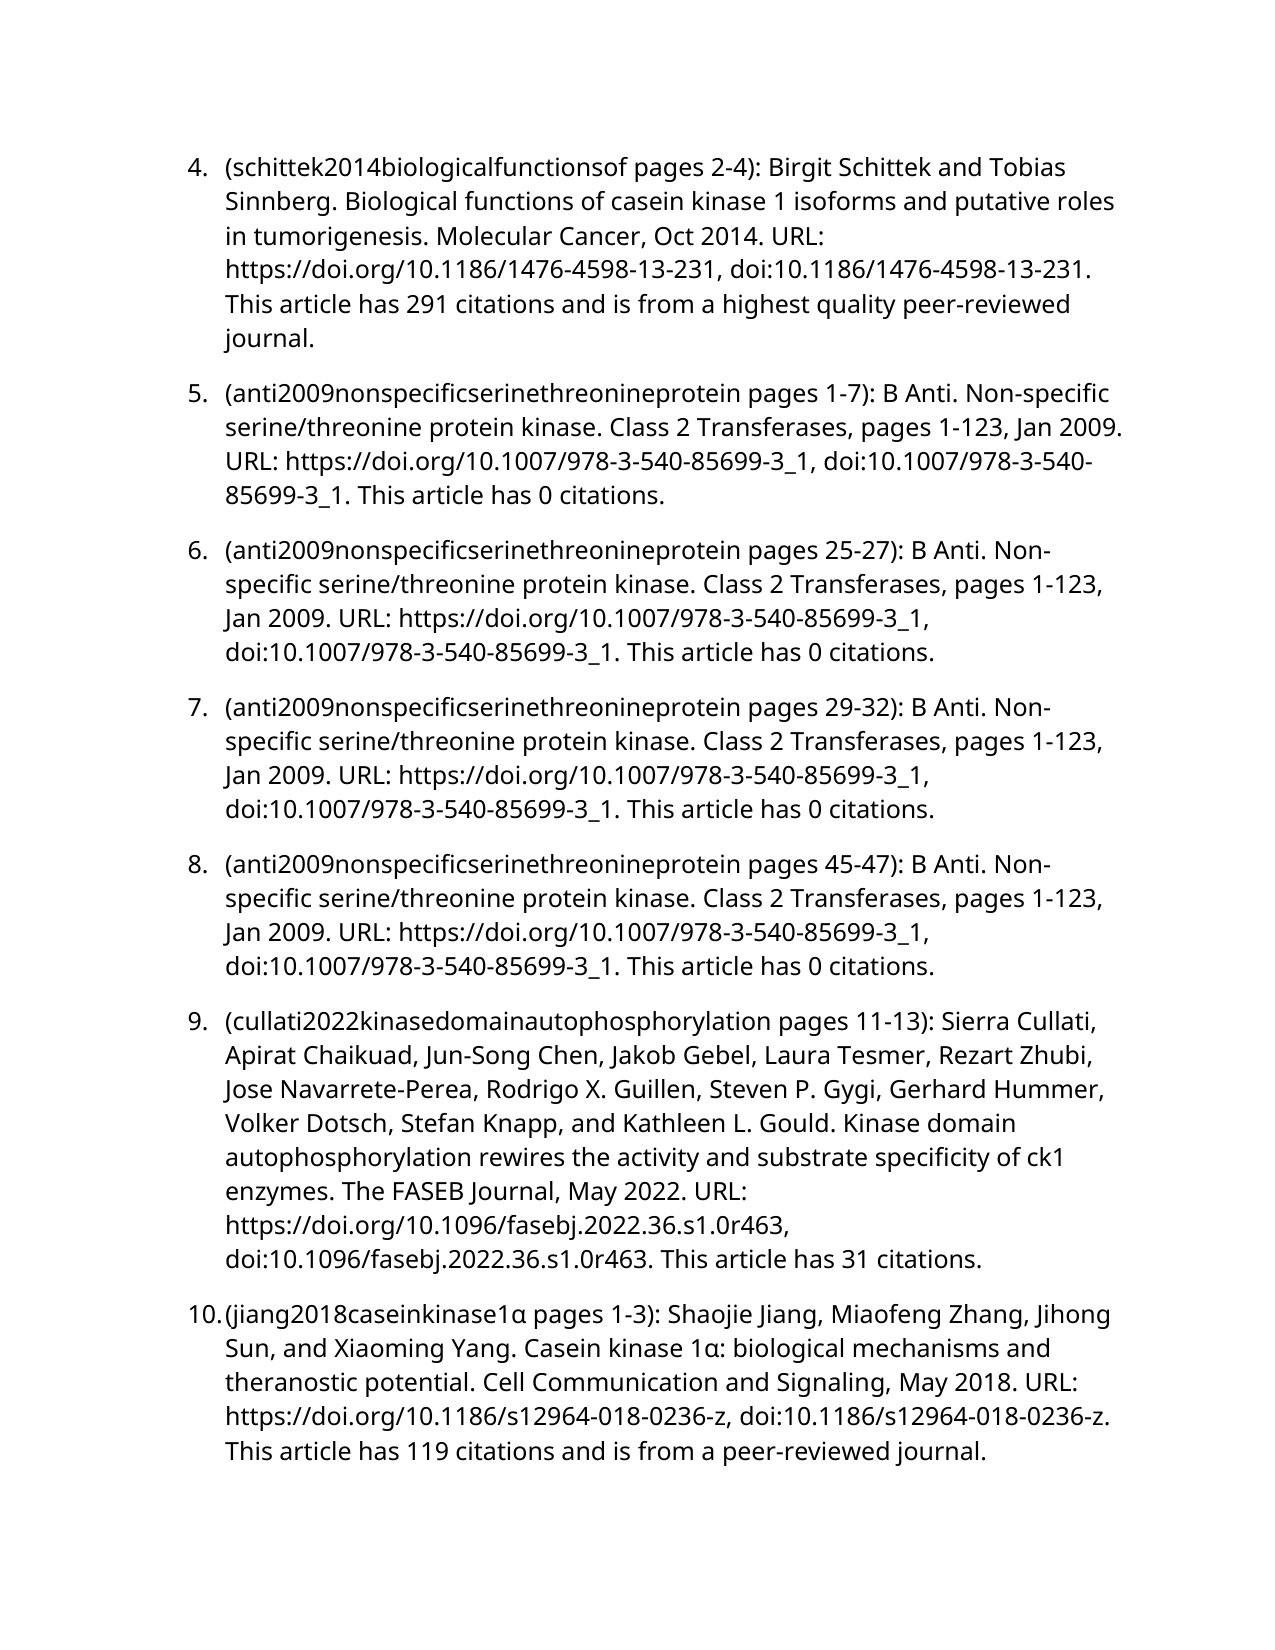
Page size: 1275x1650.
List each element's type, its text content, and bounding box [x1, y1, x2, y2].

list (anti2009nonspecificserinethreonineprotein pages 45-47): B Anti. Non-specific serine/threonine protein kinase. Class 2 Transferases, pages 1-123, Jan 2009. URL: https://doi.org/10.1007/978-3-540-85699-3_1, doi:10.1007/978-3-540-85699-3_1. This article has 0 citations. [187, 846, 1125, 983]
list (jiang2018caseinkinase1α pages 1-3): Shaojie Jiang, Miaofeng Zhang, Jihong Sun, and Xiaoming Yang. Casein kinase 1α: biological mechanisms and theranostic potential. Cell Communication and Signaling, May 2018. URL: https://doi.org/10.1186/s12964-018-0236-z, doi:10.1186/s12964-018-0236-z. This article has 119 citations and is from a peer-reviewed journal. [187, 1297, 1125, 1467]
list (anti2009nonspecificserinethreonineprotein pages 29-32): B Anti. Non-specific serine/threonine protein kinase. Class 2 Transferases, pages 1-123, Jan 2009. URL: https://doi.org/10.1007/978-3-540-85699-3_1, doi:10.1007/978-3-540-85699-3_1. This article has 0 citations. [187, 689, 1125, 826]
list (anti2009nonspecificserinethreonineprotein pages 1-7): B Anti. Non-specific serine/threonine protein kinase. Class 2 Transferases, pages 1-123, Jan 2009. URL: https://doi.org/10.1007/978-3-540-85699-3_1, doi:10.1007/978-3-540-85699-3_1. This article has 0 citations. [187, 375, 1125, 511]
list (anti2009nonspecificserinethreonineprotein pages 25-27): B Anti. Non-specific serine/threonine protein kinase. Class 2 Transferases, pages 1-123, Jan 2009. URL: https://doi.org/10.1007/978-3-540-85699-3_1, doi:10.1007/978-3-540-85699-3_1. This article has 0 citations. [187, 532, 1125, 668]
list (schittek2014biologicalfunctionsof pages 2-4): Birgit Schittek and Tobias Sinnberg. Biological functions of casein kinase 1 isoforms and putative roles in tumorigenesis. Molecular Cancer, Oct 2014. URL: https://doi.org/10.1186/1476-4598-13-231, doi:10.1186/1476-4598-13-231. This article has 291 citations and is from a highest quality peer-reviewed journal. [187, 150, 1125, 354]
list (cullati2022kinasedomainautophosphorylation pages 11-13): Sierra Cullati, Apirat Chaikuad, Jun‐Song Chen, Jakob Gebel, Laura Tesmer, Rezart Zhubi, Jose Navarrete‐Perea, Rodrigo X. Guillen, Steven P. Gygi, Gerhard Hummer, Volker Dotsch, Stefan Knapp, and Kathleen L. Gould. Kinase domain autophosphorylation rewires the activity and substrate specificity of ck1 enzymes. The FASEB Journal, May 2022. URL: https://doi.org/10.1096/fasebj.2022.36.s1.0r463, doi:10.1096/fasebj.2022.36.s1.0r463. This article has 31 citations. [187, 1003, 1125, 1276]
